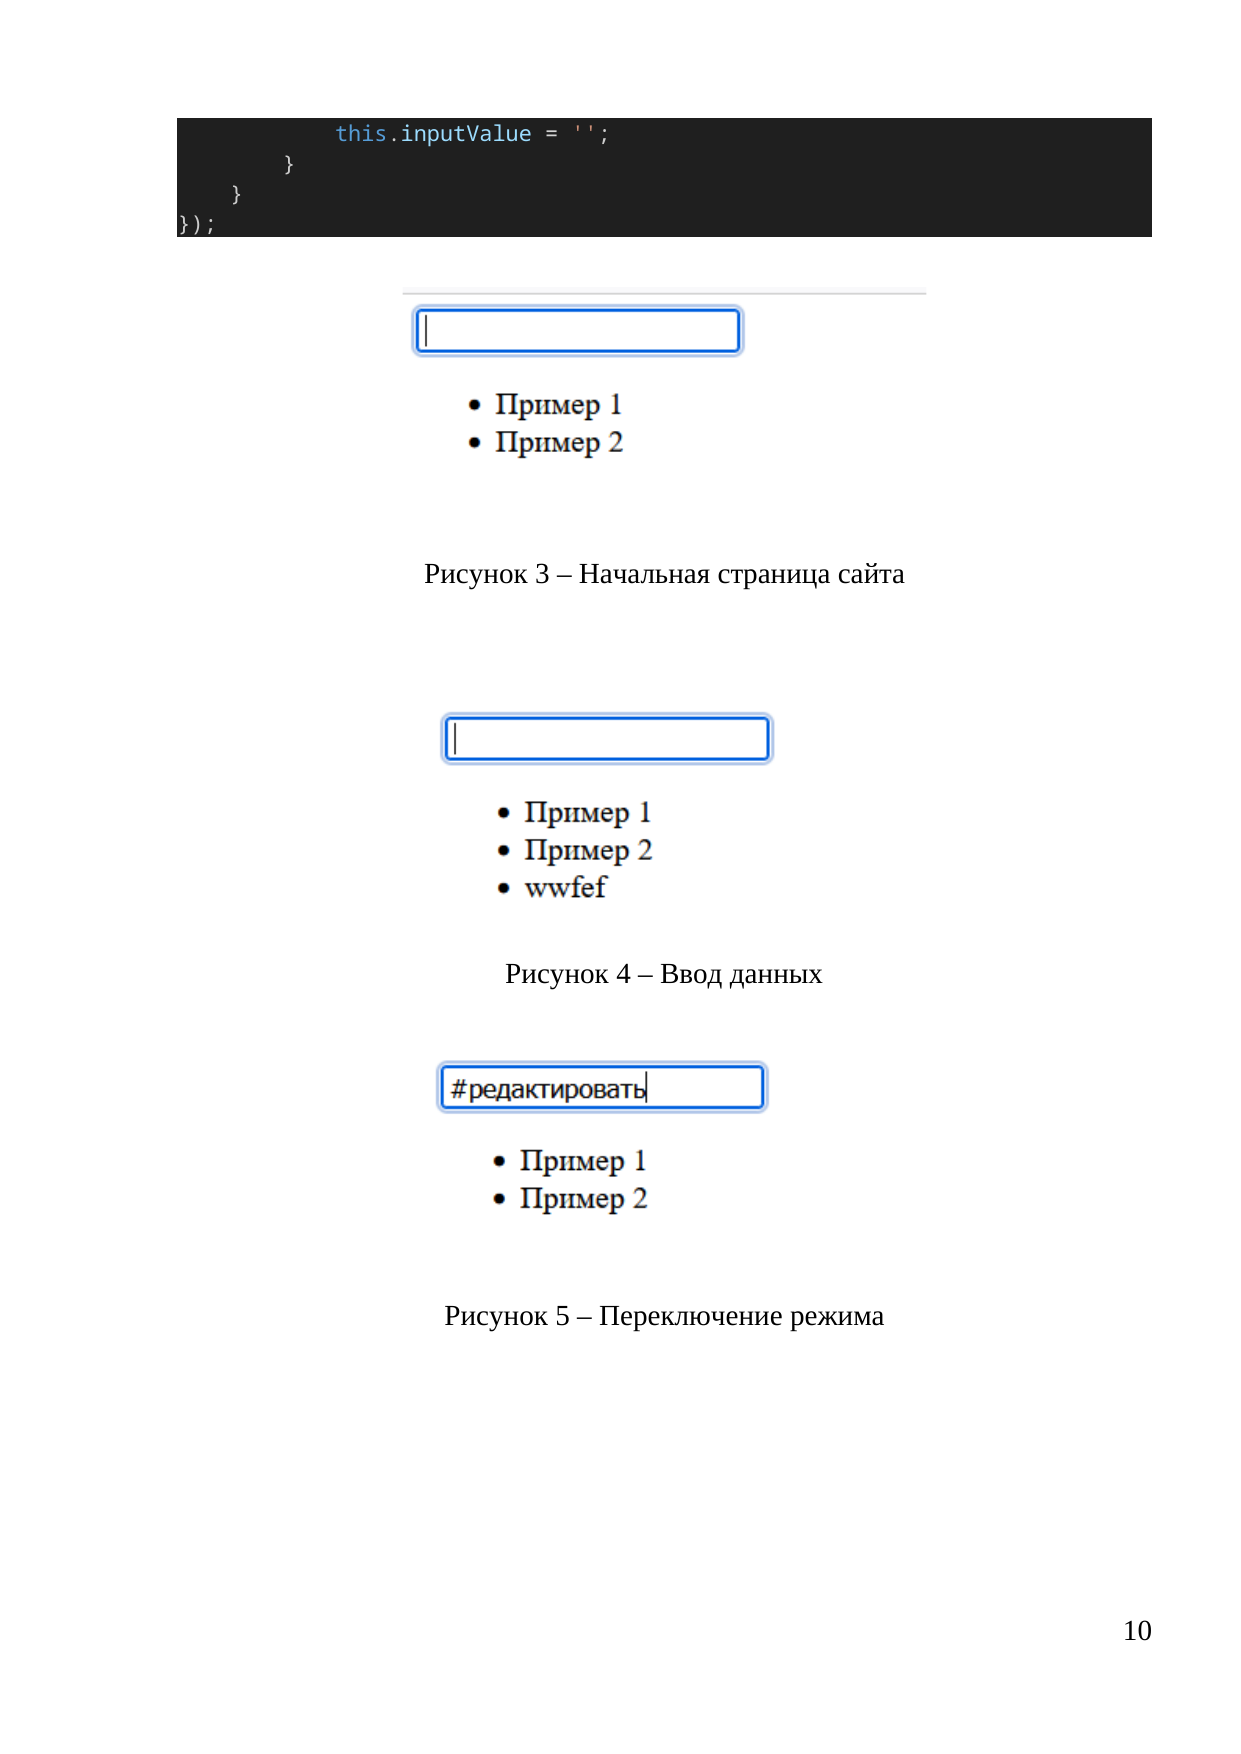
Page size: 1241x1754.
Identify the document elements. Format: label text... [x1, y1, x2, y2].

picture [402, 287, 927, 540]
table_header [177, 707, 1151, 956]
text this.inputValue = ''; [177, 118, 1152, 148]
table_cell Рисунок 3 – Начальная страница сайта [178, 556, 1151, 606]
table_cell Рисунок 4 – Ввод данных [177, 956, 1151, 1006]
table_header [178, 288, 1151, 556]
picture [432, 706, 897, 940]
text }); [177, 207, 1152, 237]
table_cell Рисунок 5 – Переключение режима [178, 1299, 1151, 1349]
table_header [178, 1057, 1151, 1298]
picture [430, 1056, 899, 1282]
text } [177, 148, 1152, 178]
text } [177, 178, 1152, 207]
